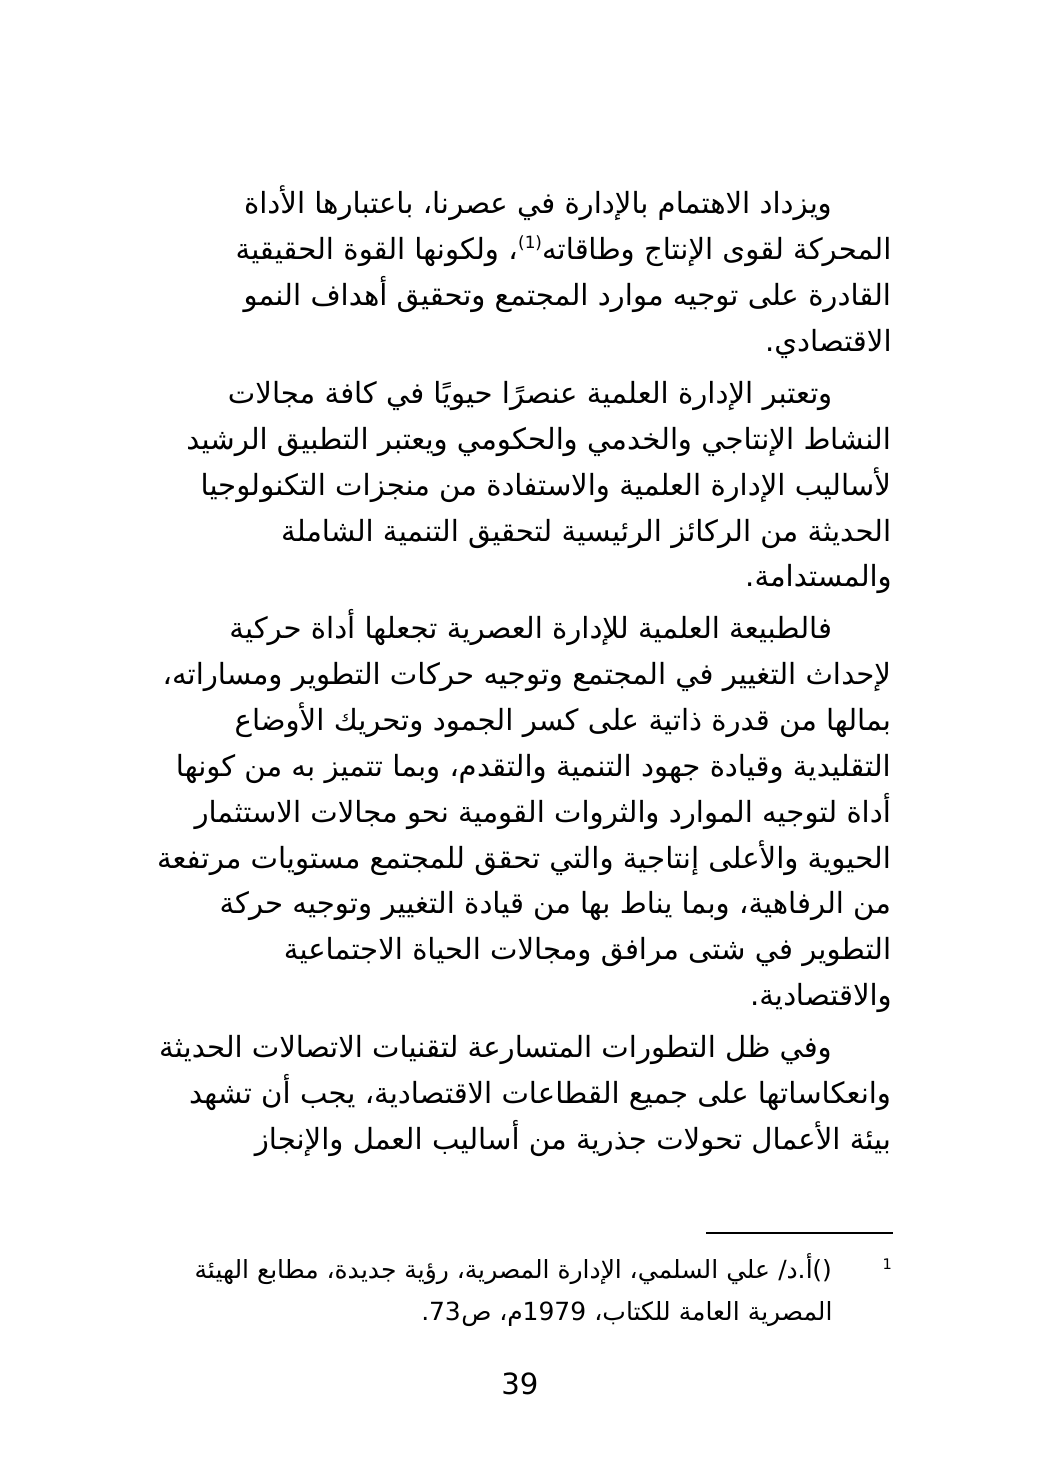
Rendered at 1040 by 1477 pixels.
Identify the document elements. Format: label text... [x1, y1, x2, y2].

text وتعتبر الإدارة العلمية عنصرًا حيويًا في كافة مجالات النشاط الإنتاجي والخدمي والحكومي ويعتبر التطبيق الرشيد لأساليب الإدارة العلمية والاستفادة من منجزات التكنولوجيا الحديثة من الركائز الرئيسية لتحقيق التنمية الشاملة والمستدامة. [148, 367, 892, 596]
text ويزداد الاهتمام بالإدارة في عصرنا، باعتبارها الأداة المحركة لقوى الإنتاج وطاقاته()، ولكونها القوة الحقيقية القادرة على توجيه موارد المجتمع وتحقيق أهداف النمو الاقتصادي. [148, 177, 892, 361]
text فالطبيعة العلمية للإدارة العصرية تجعلها أداة حركية لإحداث التغيير في المجتمع وتوجيه حركات التطوير ومساراته، بمالها من قدرة ذاتية على كسر الجمود وتحريك الأوضاع التقليدية وقيادة جهود التنمية والتقدم، وبما تتميز به من كونها أداة لتوجيه الموارد والثروات القومية نحو مجالات الاستثمار الحيوية والأعلى إنتاجية والتي تحقق للمجتمع مستويات مرتفعة من الرفاهية، وبما يناط بها من قيادة التغيير وتوجيه حركة التطوير في شتى مرافق ومجالات الحياة الاجتماعية والاقتصادية. [148, 602, 892, 1015]
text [148, 1021, 892, 1158]
